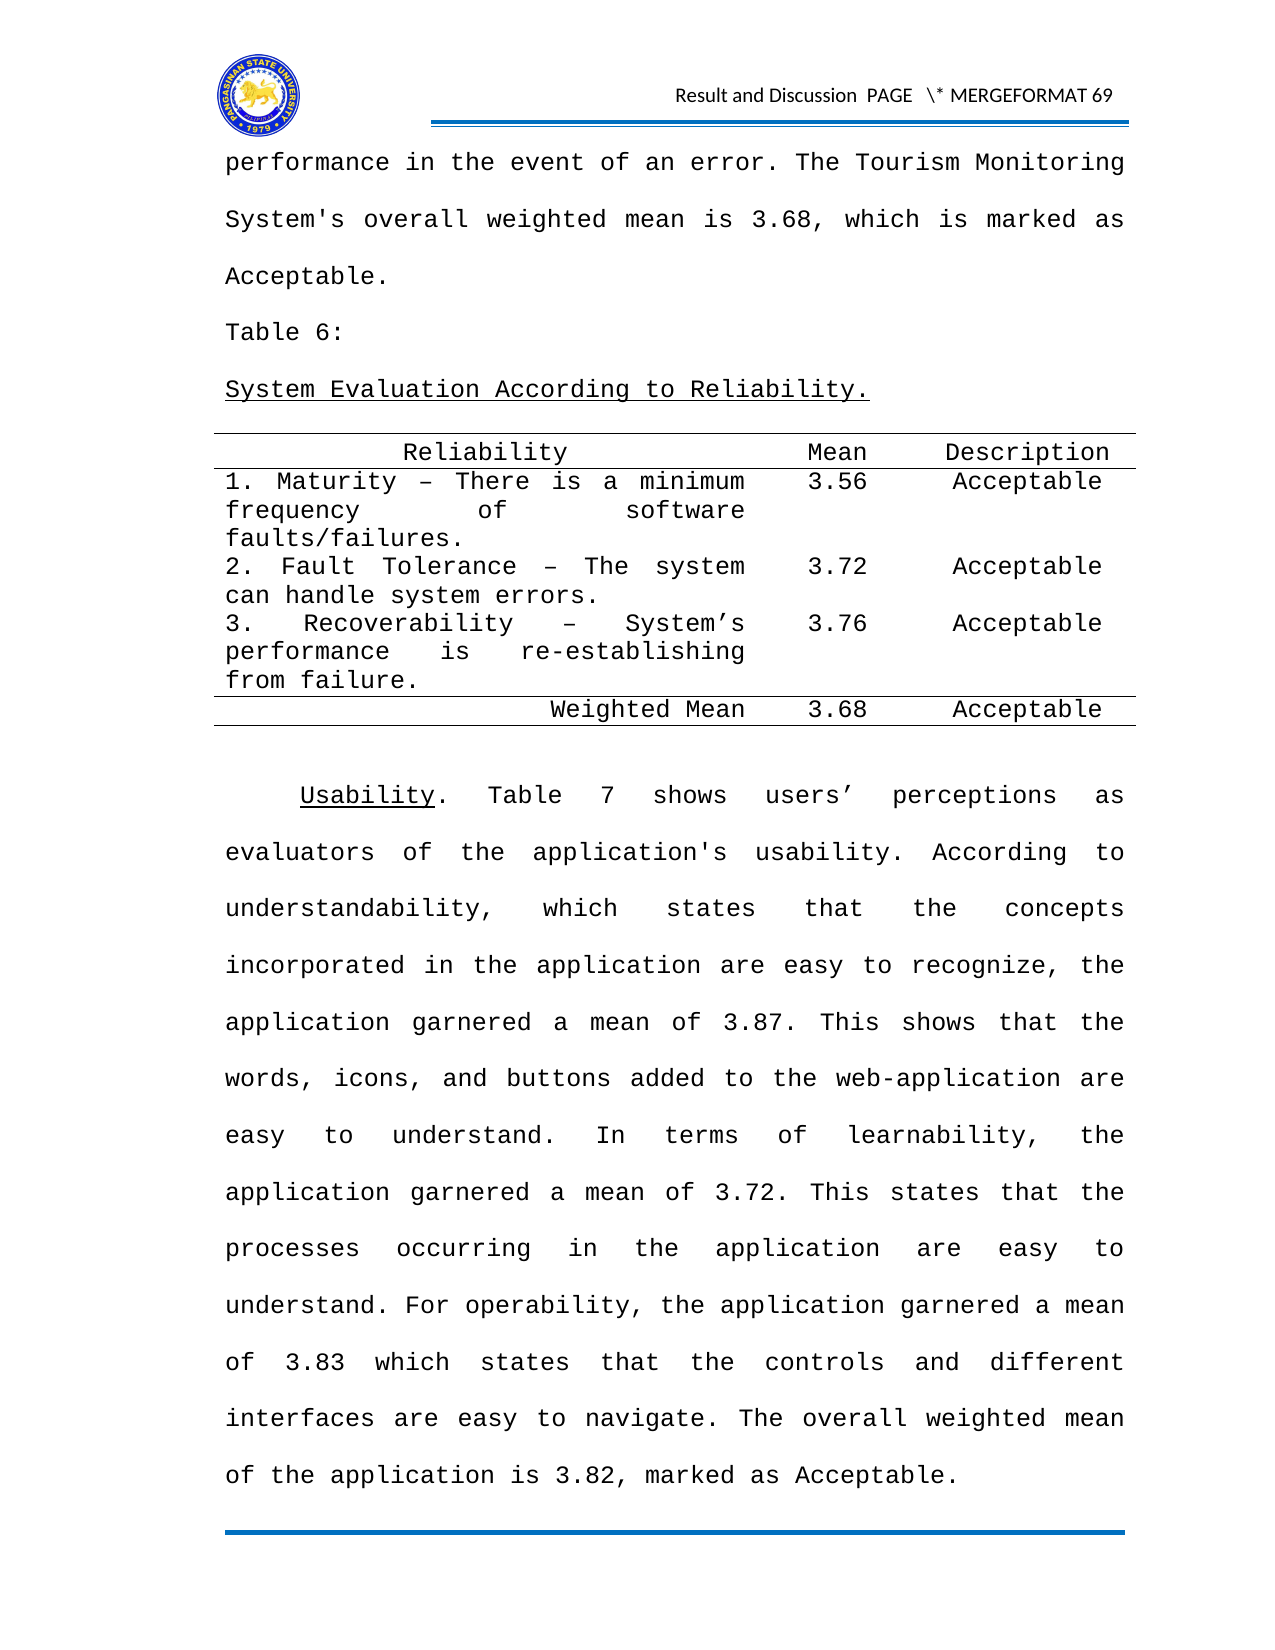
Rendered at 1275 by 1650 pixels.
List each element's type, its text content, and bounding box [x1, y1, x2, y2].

table_cell 1. Maturity – There is a minimum frequency of software faults/failures. [214, 469, 756, 554]
table_cell 3. Recoverability – System’s performance is re-establishing from failure. [214, 611, 756, 696]
table_cell 2. Fault Tolerance – The system can handle system errors. [214, 554, 756, 611]
table_cell 3.68 [756, 697, 918, 725]
table_header Reliability [214, 434, 756, 468]
table_cell 3.76 [756, 611, 918, 696]
picture [217, 54, 300, 137]
table_cell Acceptable [919, 611, 1136, 696]
table_cell 3.56 [756, 469, 918, 554]
text System Evaluation According to Reliability. [225, 377, 1125, 405]
table_cell Acceptable [919, 697, 1136, 725]
table_cell Weighted Mean [214, 697, 756, 725]
table_cell Acceptable [919, 469, 1136, 554]
table_header Mean [756, 434, 918, 468]
table_header Description [919, 434, 1136, 468]
text Usability. Table 7 shows users’ perceptions as evaluators of the application's usability. According to understandability, which states that the concepts incorporated in the application are easy to recognize, the application garnered a mean of 3.87. This shows that the words, icons, and buttons added to the web-application are easy to understand. In terms of learnability, the application garnered a mean of 3.72. This states that the processes occurring in the application are easy to understand. For operability, the application garnered a mean of 3.83 which states that the controls and different interfaces are easy to navigate. The overall weighted mean of the application is 3.82, marked as Acceptable. [225, 783, 1125, 1491]
table_cell Acceptable [919, 554, 1136, 611]
text Table 6: [225, 320, 1125, 348]
table_cell 3.72 [756, 554, 918, 611]
